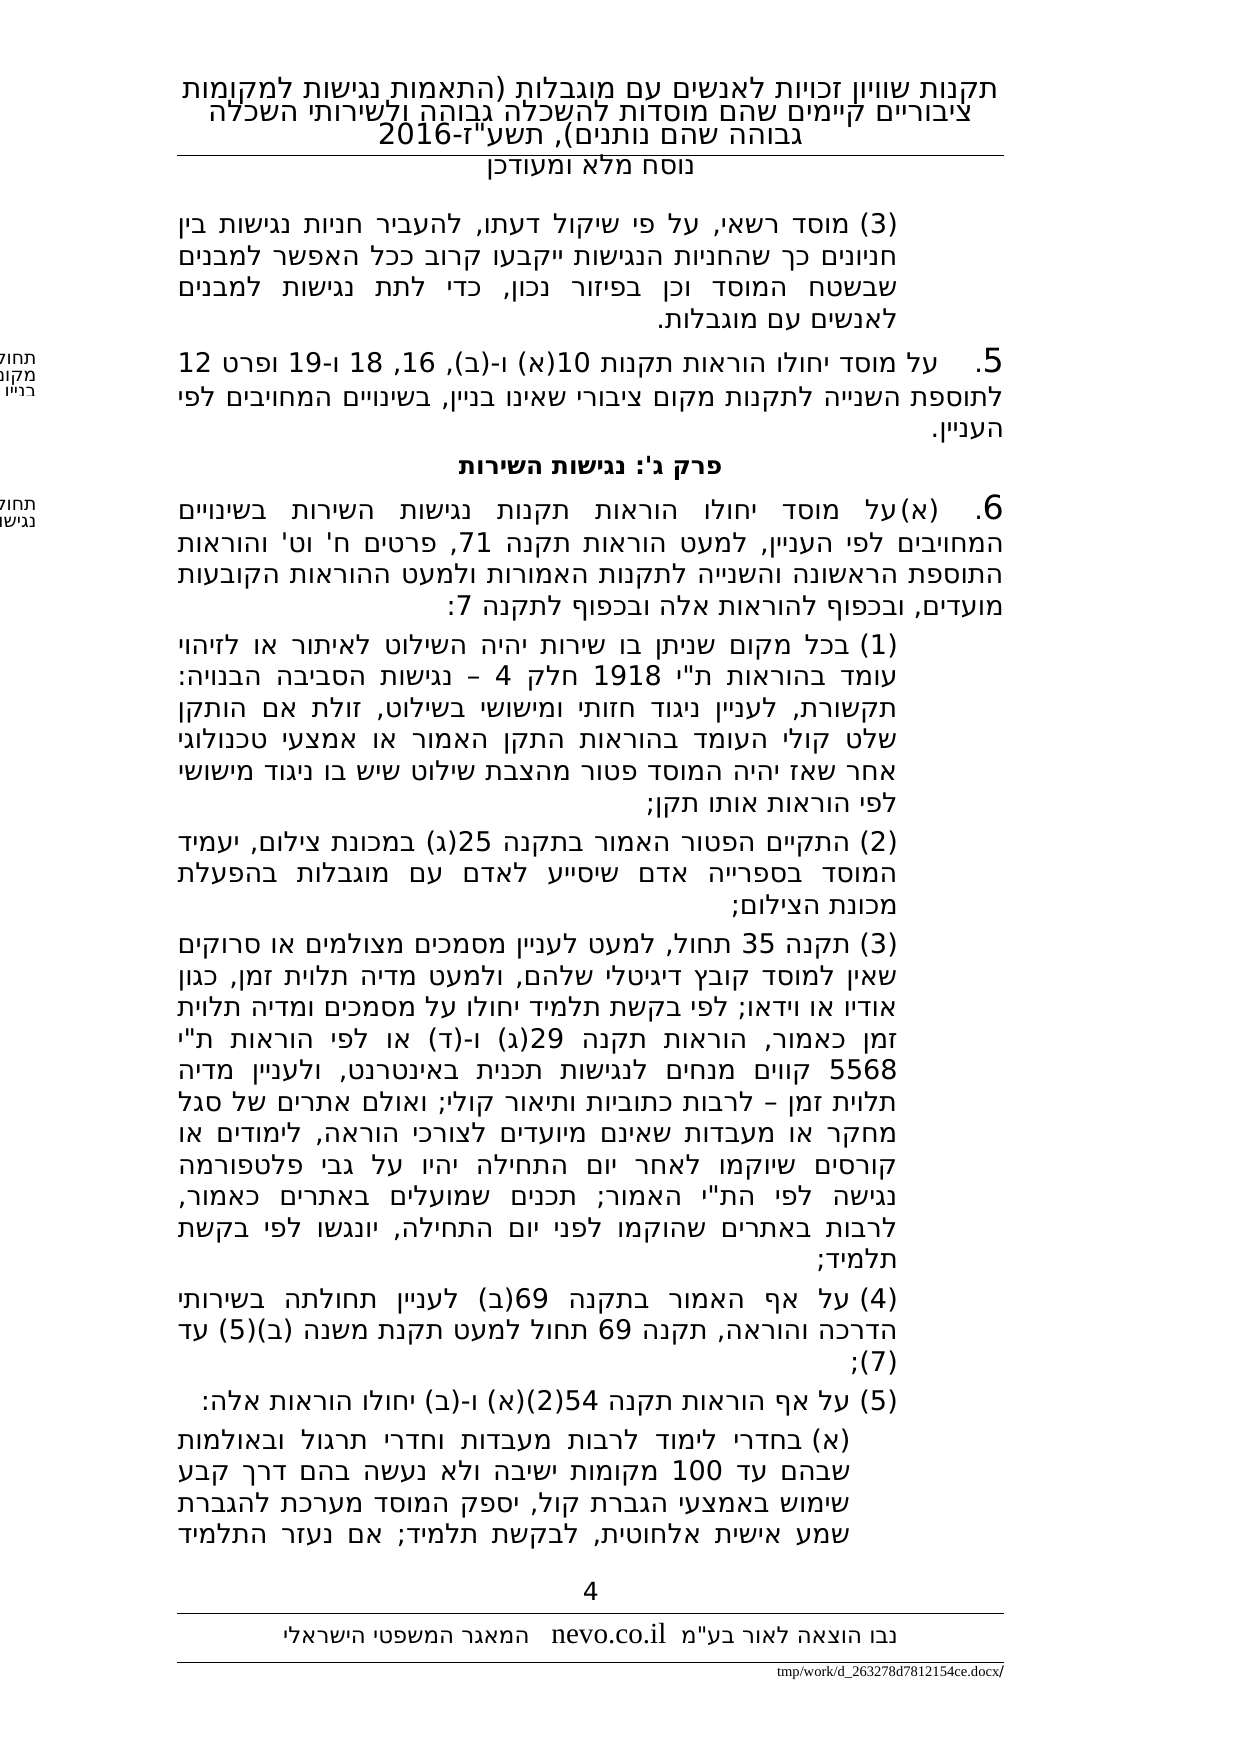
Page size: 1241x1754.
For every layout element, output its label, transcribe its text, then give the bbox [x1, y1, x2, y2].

text (3) תקנה 35 תחול, למעט לעניין מסמכים מצולמים או סרוקים שאין למוסד קובץ דיגיטלי שלהם, ולמעט מדיה תלוית זמן, כגון אודיו או וידאו; לפי בקשת תלמיד יחולו על מסמכים ומדיה תלוית זמן כאמור, הוראות תקנה 29(ג) ו-(ד) או לפי הוראות ת"י 5568 קווים מנחים לנגישות תכנית באינטרנט, ולעניין מדיה תלוית זמן – לרבות כתוביות ותיאור קולי; ואולם אתרים של סגל מחקר או מעבדות שאינם מיועדים לצורכי הוראה, לימודים או קורסים שיוקמו לאחר יום התחילה יהיו על גבי פלטפורמה נגישה לפי הת"י האמור; תכנים שמועלים באתרים כאמור, לרבות באתרים שהוקמו לפני יום התחילה, יונגשו לפי בקשת תלמיד; [177, 928, 898, 1275]
text 5. על מוסד יחולו הוראות תקנות 10(א) ו-(ב), 16, 18 ו-19 ופרט 12 לתוספת השנייה לתקנות מקום ציבורי שאינו בניין, בשינויים המחויבים לפי העניין. [177, 342, 1004, 444]
text (5) על אף הוראות תקנה 54(2)(א) ו-(ב) יחולו הוראות אלה: [177, 1385, 898, 1417]
text (1) בכל מקום שניתן בו שירות יהיה השילוט לאיתור או לזיהוי עומד בהוראות ת"י 1918 חלק 4 – נגישות הסביבה הבנויה: תקשורת, לעניין ניגוד חזותי ומישושי בשילוט, זולת אם הותקן שלט קולי העומד בהוראות התקן האמור או אמצעי טכנולוגי אחר שאז יהיה המוסד פטור מהצבת שילוט שיש בו ניגוד מישושי לפי הוראות אותו תקן; [177, 629, 898, 818]
text (4) על אף האמור בתקנה 69(ב) לעניין תחולתה בשירותי הדרכה והוראה, תקנה 69 תחול למעט תקנת משנה (ב)(5) עד (7); [177, 1283, 898, 1378]
text פרק ג': נגישות השירות [177, 451, 1004, 481]
text (2) התקיים הפטור האמור בתקנה 25(ג) במכונת צילום, יעמיד המוסד בספרייה אדם שיסייע לאדם עם מוגבלות בהפעלת מכונת הצילום; [177, 826, 898, 921]
text (3) מוסד רשאי, על פי שיקול דעתו, להעביר חניות נגישות בין חניונים כך שהחניות הנגישות ייקבעו קרוב ככל האפשר למבנים שבשטח המוסד וכן בפיזור נכון, כדי לתת נגישות למבנים לאנשים עם מוגבלות. [177, 208, 898, 334]
text 6. (א) על מוסד יחולו הוראות תקנות נגישות השירות בשינויים המחויבים לפי העניין, למעט הוראות תקנה 71, פרטים ח' וט' והוראות התוספת הראשונה והשנייה לתקנות האמורות ולמעט ההוראות הקובעות מועדים, ובכפוף להוראות אלה ובכפוף לתקנה 7: [177, 488, 1004, 622]
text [177, 1424, 851, 1550]
